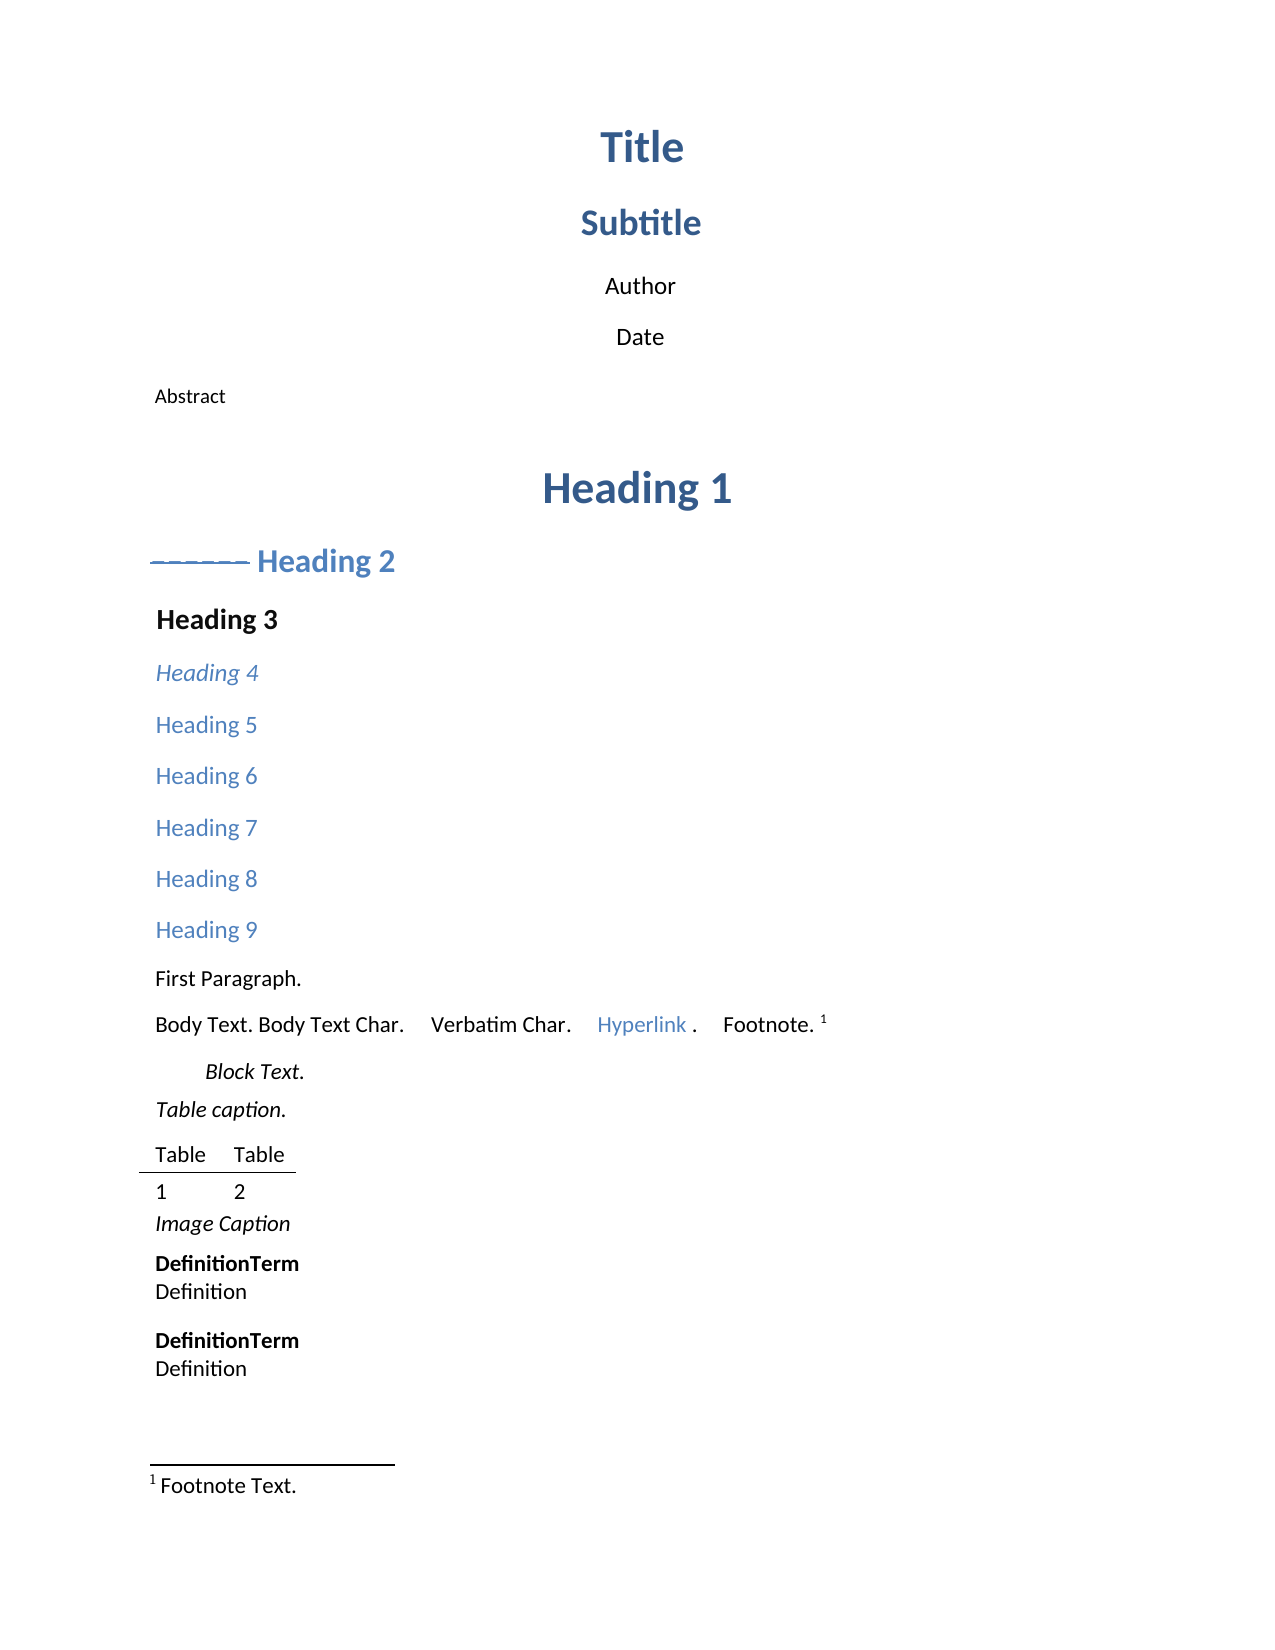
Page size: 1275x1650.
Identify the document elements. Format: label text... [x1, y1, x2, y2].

text Block Text. [200, 1057, 1075, 1085]
text Definition [150, 1354, 1125, 1382]
table_header Table [139, 1136, 217, 1172]
subtitle Heading 4 [150, 658, 1125, 688]
text Body Text. Body Text Char. Verbatim Char. Hyperlink . Footnote. [150, 1010, 1125, 1038]
subtitle Subtitle [150, 199, 1125, 245]
subtitle –––––– Heading 2 [150, 539, 1125, 580]
text Definition [150, 1277, 1125, 1305]
text DefinitionTerm [150, 1326, 1125, 1354]
text Author [150, 270, 1125, 301]
subtitle Heading 6 [150, 760, 1125, 791]
subtitle Heading 5 [150, 709, 1125, 739]
title Title [150, 118, 1125, 174]
title Heading 1 [150, 459, 1125, 514]
text Date [150, 321, 1125, 352]
subtitle Heading 8 [150, 863, 1125, 893]
table_cell 2 [217, 1173, 296, 1209]
subtitle Heading 9 [150, 914, 1125, 945]
subtitle Heading 3 [150, 601, 1125, 637]
table_header Table [217, 1136, 296, 1172]
text DefinitionTerm [150, 1249, 1125, 1277]
text Table caption. [150, 1096, 1125, 1124]
text Image Caption [150, 1209, 1125, 1237]
text Abstract [150, 383, 1125, 409]
text First Paragraph. [150, 964, 1125, 992]
table_cell 1 [139, 1173, 217, 1209]
subtitle Heading 7 [150, 812, 1125, 842]
